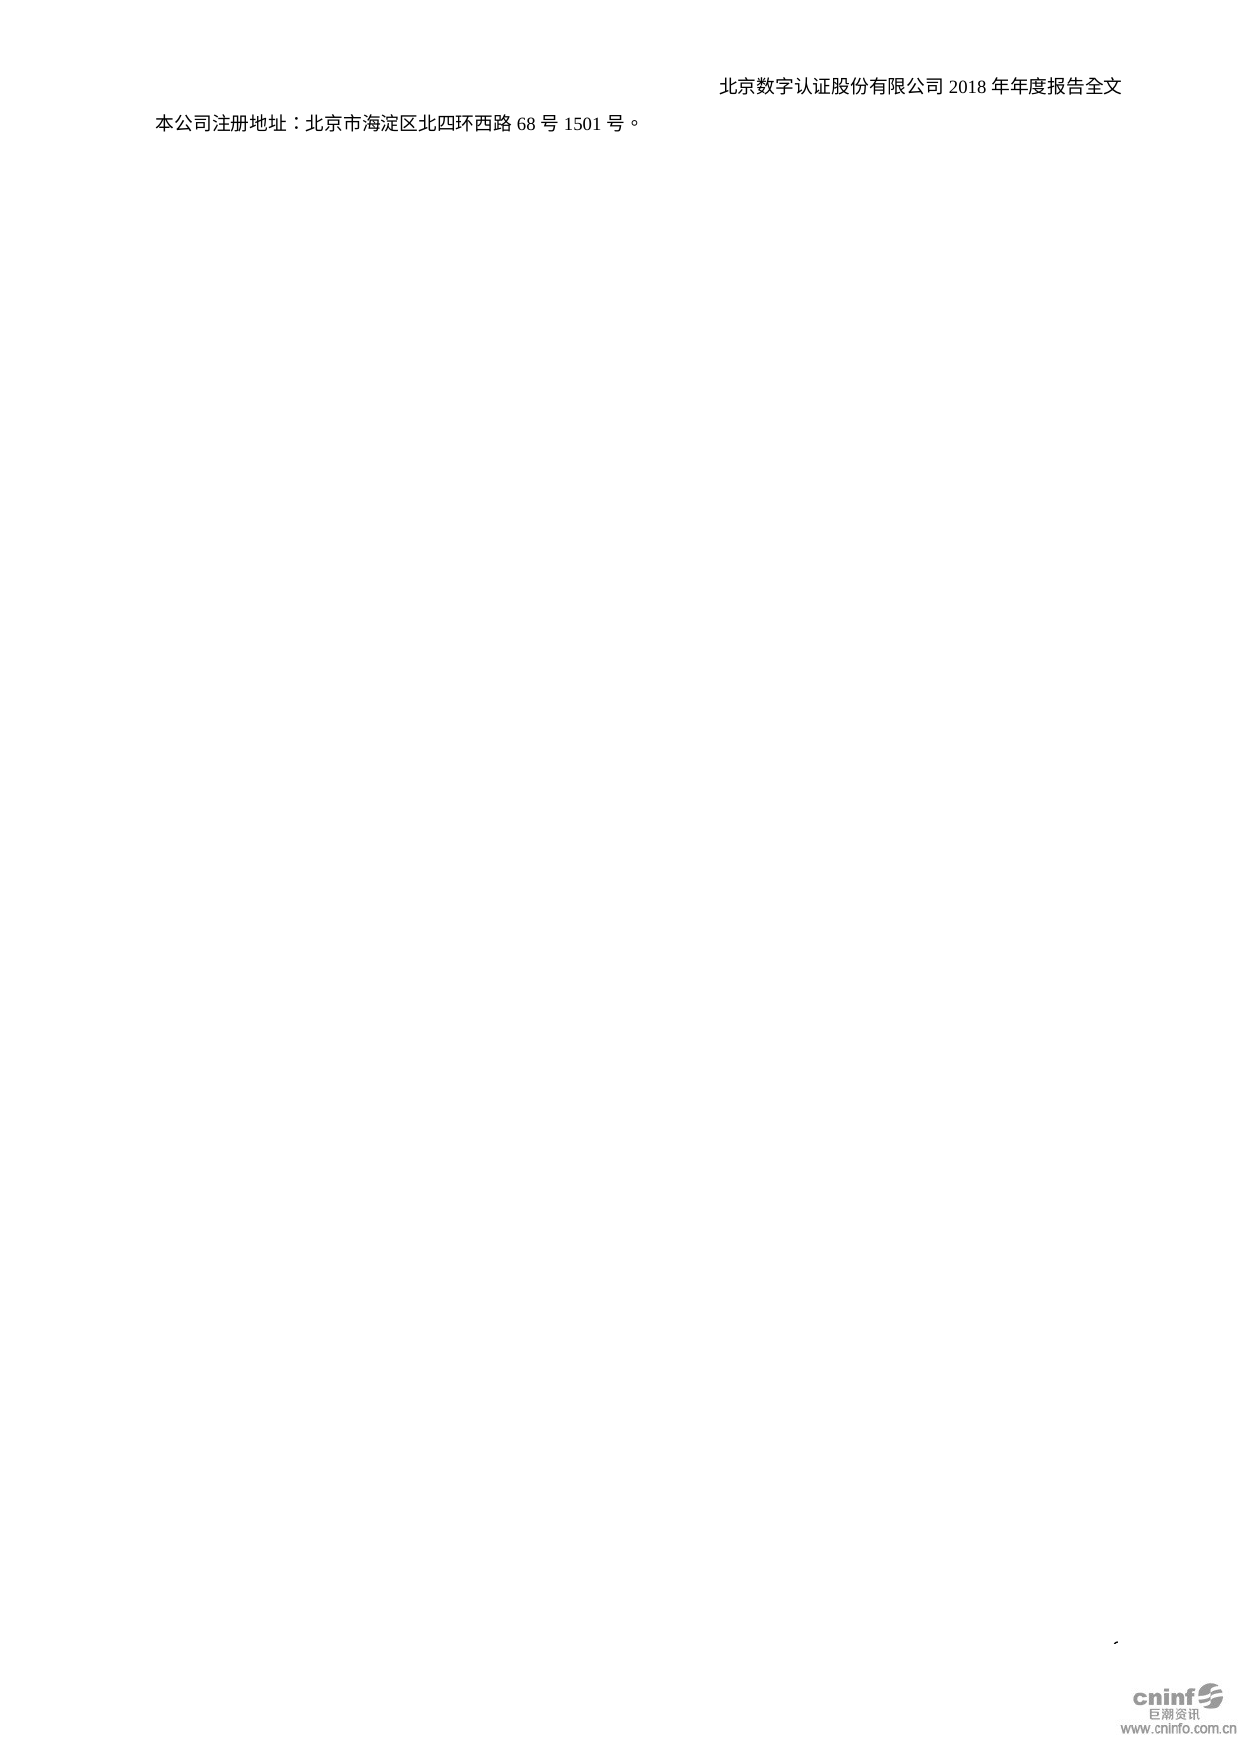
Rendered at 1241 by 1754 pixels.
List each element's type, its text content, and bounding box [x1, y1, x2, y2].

picture [1115, 1680, 1240, 1737]
text 本公司注册地址：北京市海淀区北四环西路 68 号 1501 号。 [156, 110, 1138, 136]
